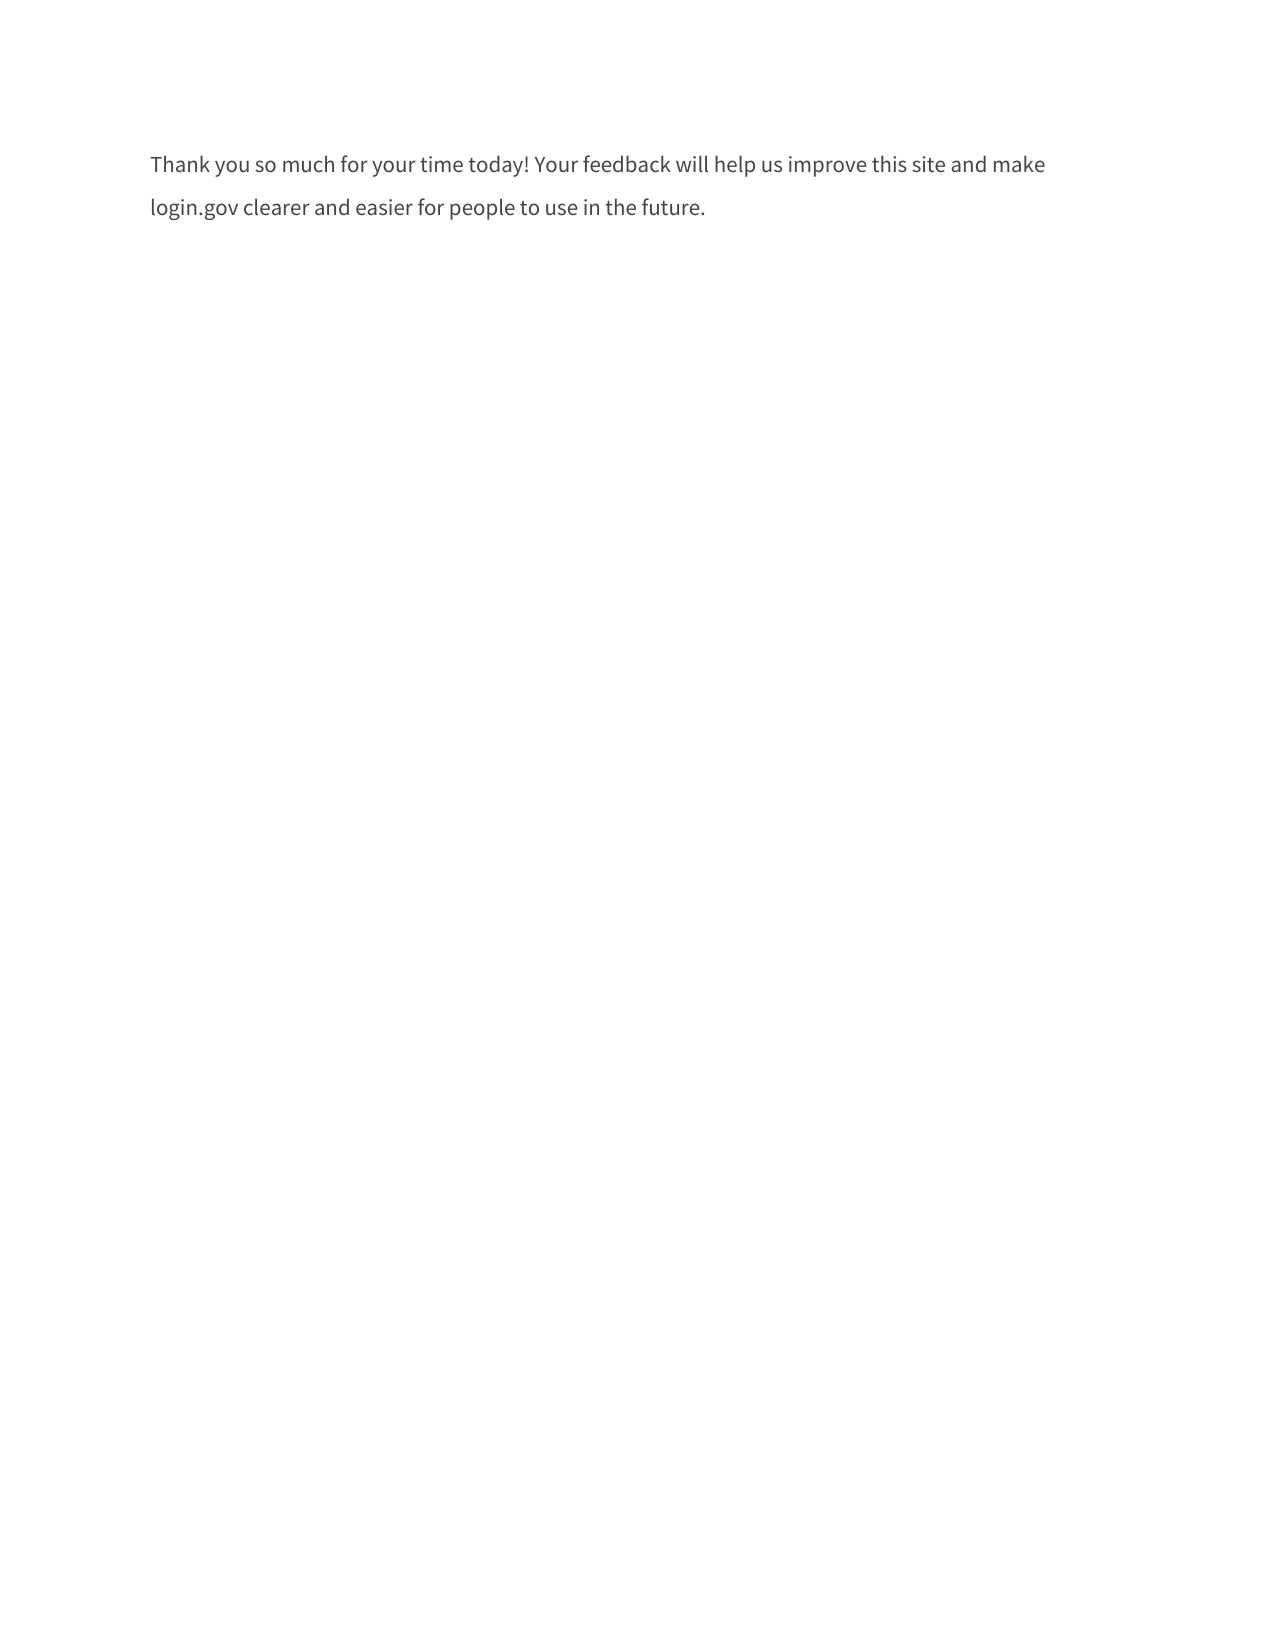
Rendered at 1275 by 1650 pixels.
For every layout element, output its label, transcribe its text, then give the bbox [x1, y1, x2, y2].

text Thank you so much for your time today! Your feedback will help us improve this site and make login.gov clearer and easier for people to use in the future. [150, 150, 1125, 222]
